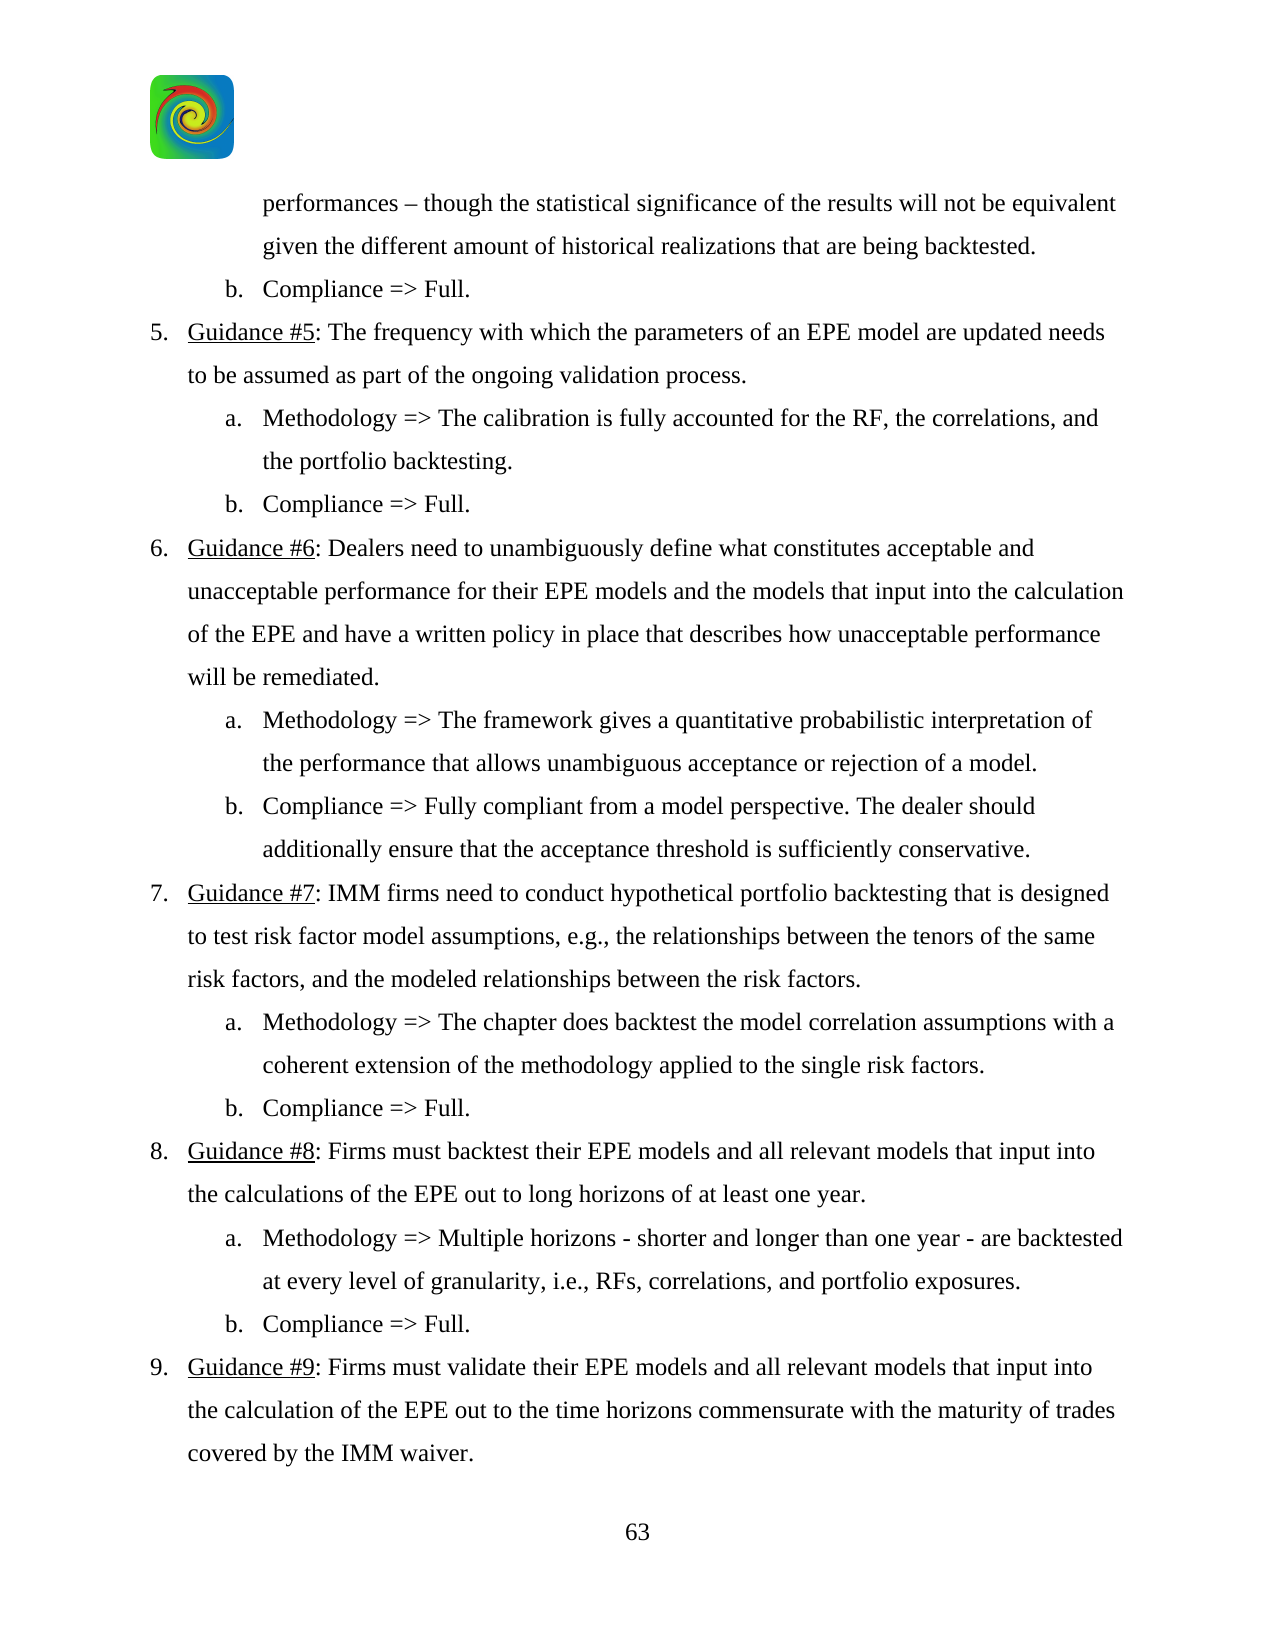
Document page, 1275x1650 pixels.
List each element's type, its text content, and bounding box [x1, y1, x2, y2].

list Methodology => The framework gives a quantitative probabilistic interpretation of the performance that allows unambiguous acceptance or rejection of a model. [225, 705, 1125, 777]
list Compliance => Full. [225, 274, 1125, 303]
list Guidance #5: The frequency with which the parameters of an EPE model are updated needs to be assumed as part of the ongoing validation process. [150, 317, 1125, 389]
picture [188, 75, 234, 159]
picture [150, 75, 223, 159]
list Guidance #7: IMM firms need to conduct hypothetical portfolio backtesting that is designed to test risk factor model assumptions, e.g., the relationships between the tenors of the same risk factors, and the modeled relationships between the risk factors. [150, 878, 1125, 993]
list Methodology => Multiple horizons - shorter and longer than one year - are backtested at every level of granularity, i.e., RFs, correlations, and portfolio exposures. [225, 1223, 1125, 1294]
list Guidance #6: Dealers need to unambiguously define what constitutes acceptable and unacceptable performance for their EPE models and the models that input into the calculation of the EPE and have a written policy in place that describes how unacceptable performance will be remediated. [150, 533, 1125, 691]
list Compliance => Fully compliant from a model perspective. The dealer should additionally ensure that the acceptance threshold is sufficiently conservative. [225, 791, 1125, 863]
list Guidance #9: Firms must validate their EPE models and all relevant models that input into the calculation of the EPE out to the time horizons commensurate with the maturity of trades covered by the IMM waiver. [150, 1352, 1125, 1467]
list Guidance #8: Firms must backtest their EPE models and all relevant models that input into the calculations of the EPE out to long horizons of at least one year. [150, 1136, 1125, 1208]
list Compliance => Full. [225, 1309, 1125, 1338]
list Compliance => Full. [225, 489, 1125, 518]
list Methodology => The chapter does backtest the model correlation assumptions with a coherent extension of the methodology applied to the single risk factors. [225, 1007, 1125, 1079]
list Methodology => The calibration is fully accounted for the RF, the correlations, and the portfolio backtesting. [225, 403, 1125, 475]
list Compliance => Full. [225, 1093, 1125, 1122]
